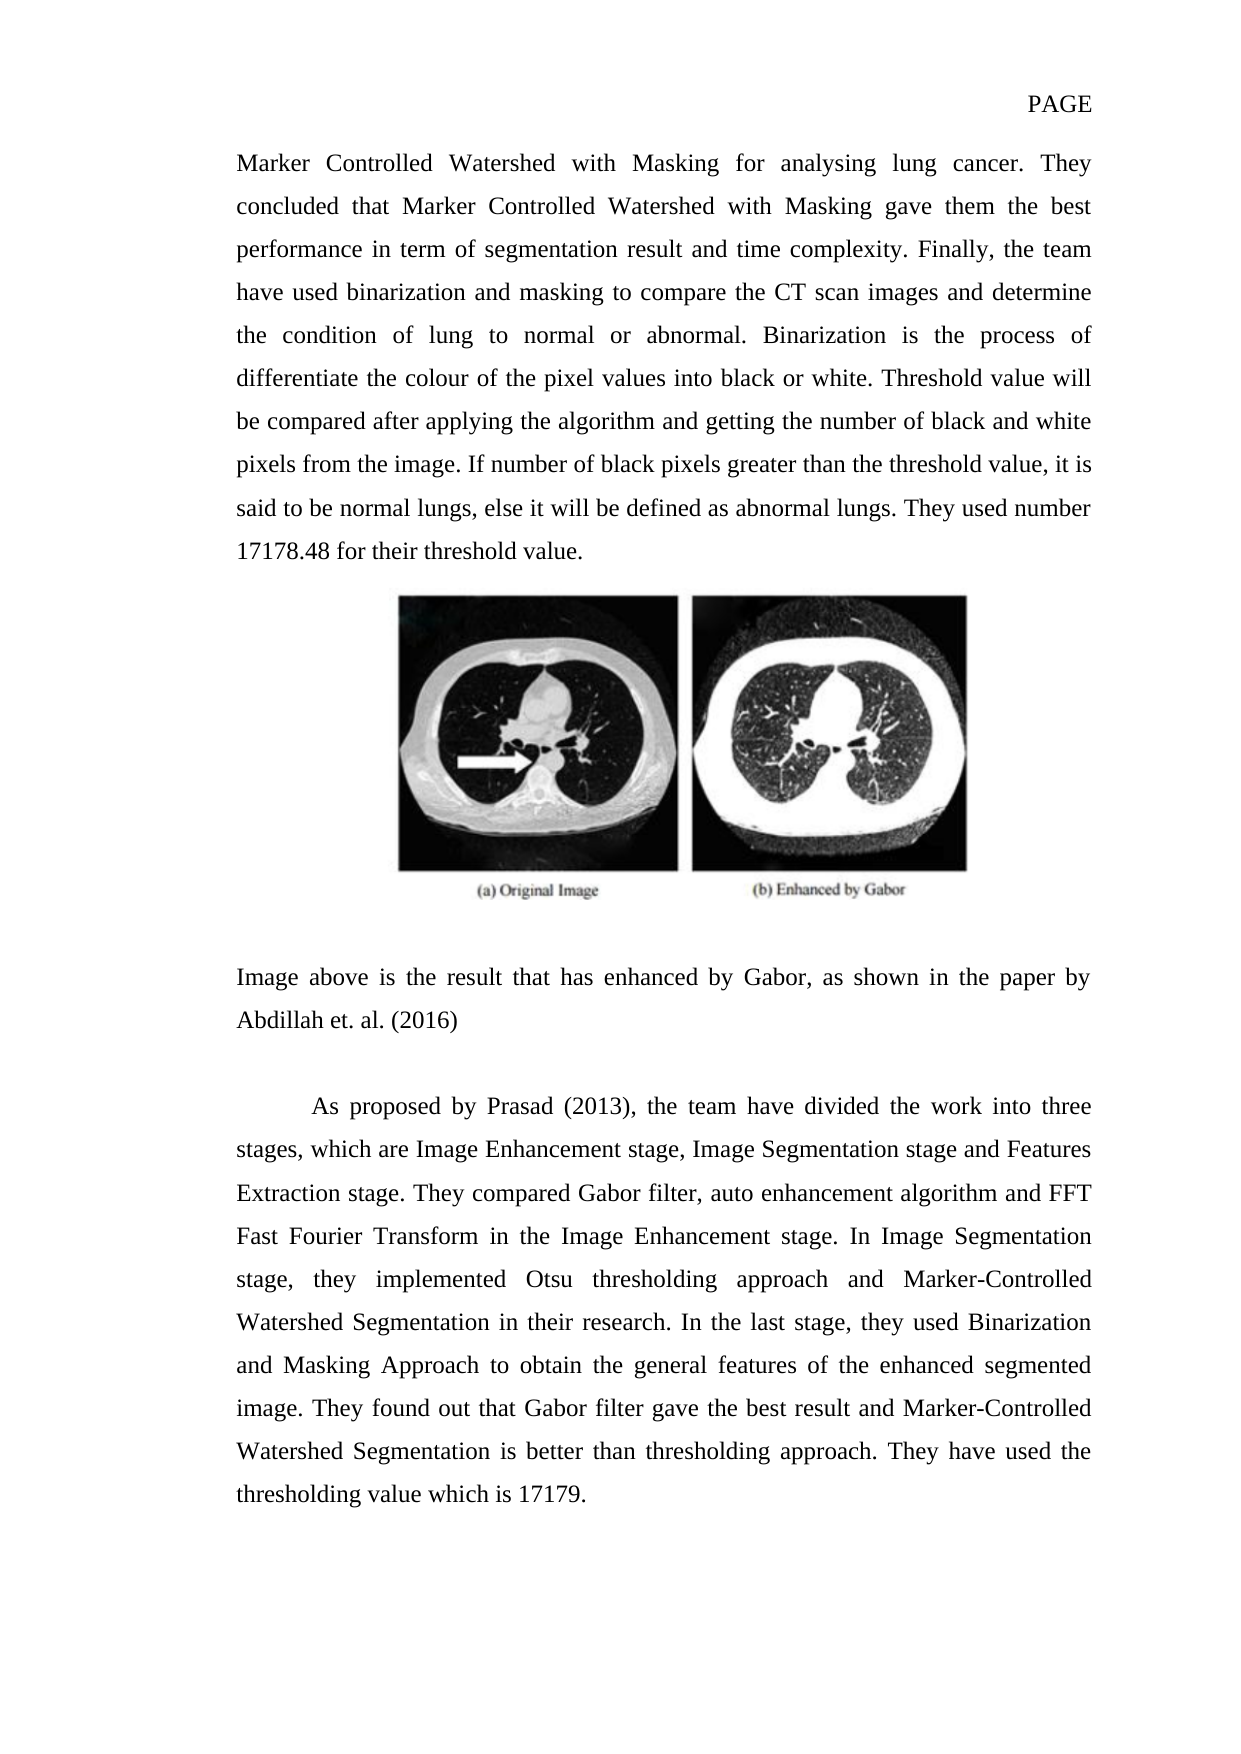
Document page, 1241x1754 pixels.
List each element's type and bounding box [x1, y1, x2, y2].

picture [386, 578, 991, 900]
